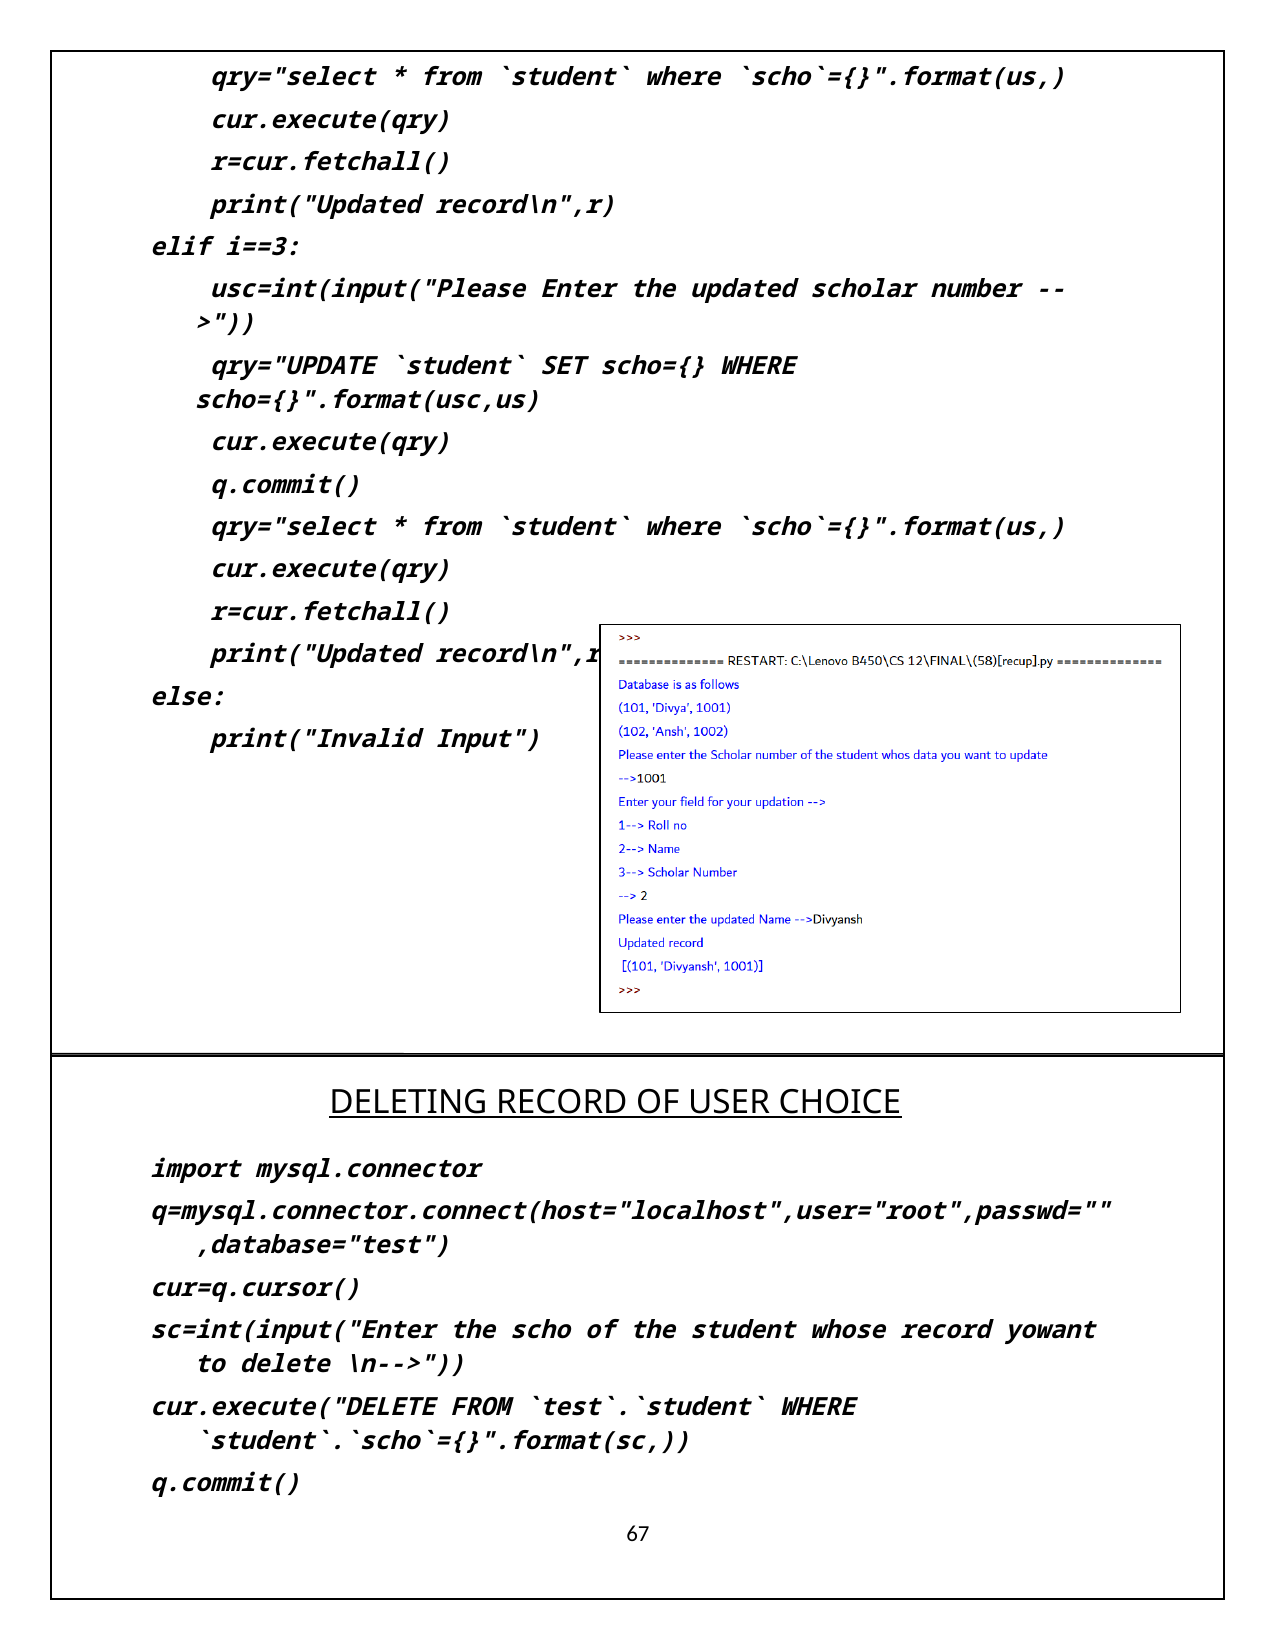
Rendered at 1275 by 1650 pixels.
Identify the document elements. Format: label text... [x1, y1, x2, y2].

text cur.execute("DELETE FROM `test`.`student` WHERE `student`.`scho`={}".format(sc,)) [150, 1388, 1125, 1456]
text r=cur.fetchall() [150, 593, 1125, 628]
text qry="UPDATE `student` SET scho={} WHERE scho={}".format(usc,us) [150, 347, 1125, 416]
text else: [150, 678, 599, 712]
text print("Invalid Input") [150, 721, 599, 755]
text cur.execute(qry) [150, 424, 1125, 458]
text cur=q.cursor() [150, 1269, 1125, 1303]
text q.commit() [150, 466, 1125, 500]
text cur.execute(qry) [150, 551, 1125, 585]
text elif i==3: [150, 229, 1125, 263]
text usc=int(input("Please Enter the updated scholar number -->")) [150, 271, 1125, 339]
text print("Updated record\n",r) [150, 636, 599, 670]
text qry="select * from `student` where `scho`={}".format(us,) [150, 59, 1125, 93]
text q=mysql.connector.connect(host="localhost",user="root",passwd="",database="test") [150, 1193, 1125, 1261]
text cur.execute(qry) [150, 101, 1125, 136]
text import mysql.connector [150, 1151, 1125, 1185]
text sc=int(input("Enter the scho of the student whose record yowant to delete \n-->")) [150, 1312, 1125, 1380]
text r=cur.fetchall() [150, 144, 1125, 178]
text q.commit() [150, 1465, 1125, 1499]
text print("Updated record\n",r) [150, 186, 1125, 220]
text deleting record of user choice [106, 1078, 1125, 1123]
text qry="select * from `student` where `scho`={}".format(us,) [150, 509, 1125, 543]
